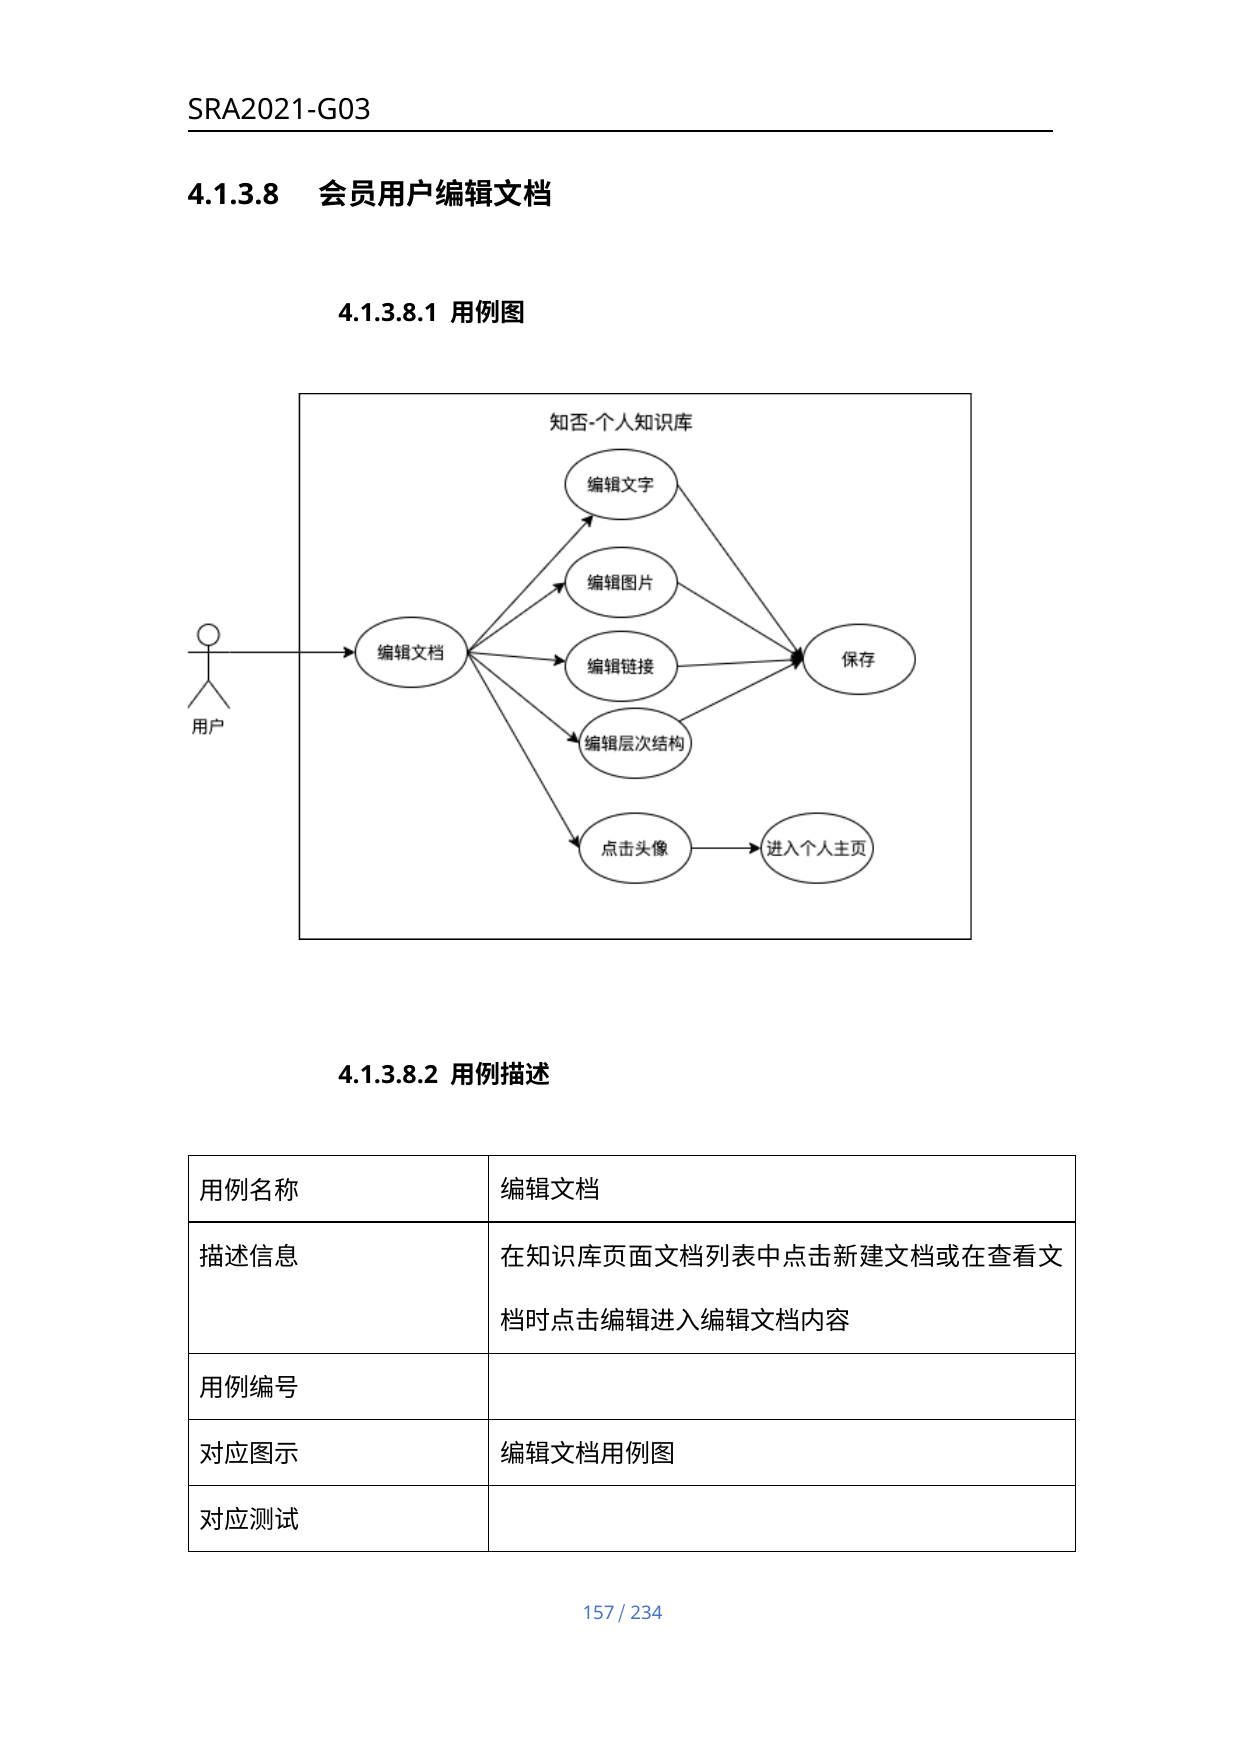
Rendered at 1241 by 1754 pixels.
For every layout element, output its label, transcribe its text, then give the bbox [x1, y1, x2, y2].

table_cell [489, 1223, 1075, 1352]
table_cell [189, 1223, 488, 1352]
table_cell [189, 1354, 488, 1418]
subtitle 会员用户编辑文档 [187, 159, 1053, 224]
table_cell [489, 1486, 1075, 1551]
picture [187, 393, 972, 940]
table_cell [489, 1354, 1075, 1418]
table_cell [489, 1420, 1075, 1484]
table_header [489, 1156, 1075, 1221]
subtitle 用例描述 [187, 1040, 1053, 1105]
subtitle 用例图 [187, 278, 1053, 343]
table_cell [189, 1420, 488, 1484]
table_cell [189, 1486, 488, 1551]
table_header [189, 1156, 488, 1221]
